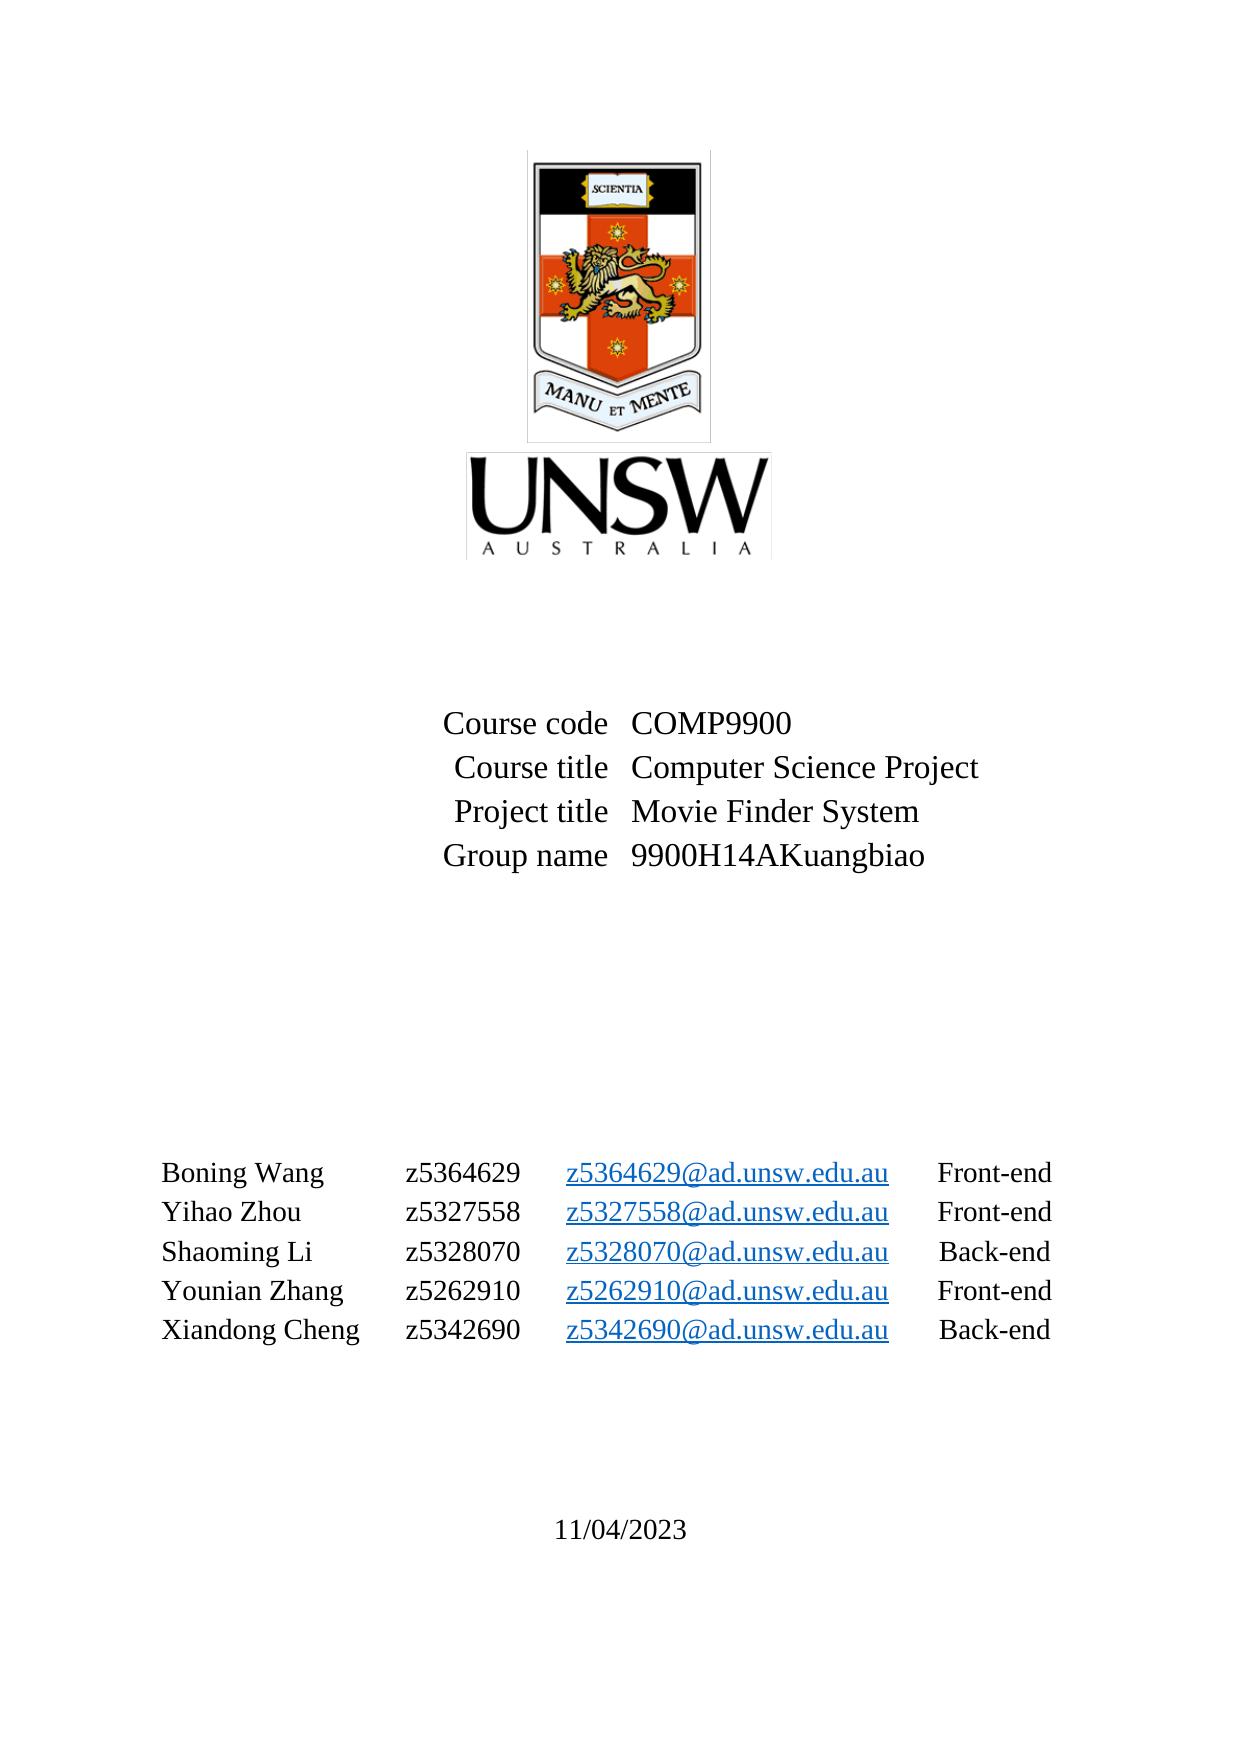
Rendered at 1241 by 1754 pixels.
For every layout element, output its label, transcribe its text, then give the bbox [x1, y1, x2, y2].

picture [347, 150, 893, 560]
table_header COMP9900 [620, 703, 1089, 747]
table_cell z5327558@ad.unsw.edu.au [555, 1194, 900, 1234]
table_cell Project title [150, 791, 619, 835]
table_cell z5327558 [371, 1194, 554, 1234]
table_cell Computer Science Project [620, 747, 1089, 791]
table_cell Front-end [900, 1194, 1089, 1234]
table_cell z5262910 [371, 1273, 554, 1312]
table_cell z5342690@ad.unsw.edu.au [555, 1312, 900, 1351]
table_cell 9900H14AKuangbiao [620, 835, 1089, 879]
table_cell Back-end [900, 1312, 1089, 1351]
table_cell z5328070 [371, 1234, 554, 1273]
table_header z5364629 [371, 1155, 554, 1194]
table_cell Group name [150, 835, 619, 879]
table_header z5364629@ad.unsw.edu.au [555, 1155, 900, 1194]
table_cell Yihao Zhou [150, 1194, 371, 1234]
table_cell z5262910@ad.unsw.edu.au [555, 1273, 900, 1312]
table_cell z5342690 [371, 1312, 554, 1351]
table_cell z5328070@ad.unsw.edu.au [555, 1234, 900, 1273]
table_cell Younian Zhang [150, 1273, 371, 1312]
text 11/04/2023 [150, 1512, 1090, 1546]
table_header Boning Wang [150, 1155, 371, 1194]
table_cell Shaoming Li [150, 1234, 371, 1273]
table_header Front-end [900, 1155, 1089, 1194]
table_cell Course title [150, 747, 619, 791]
table_cell Movie Finder System [620, 791, 1089, 835]
table_header Course code [150, 703, 619, 747]
table_cell Xiandong Cheng [150, 1312, 371, 1351]
table_cell Front-end [900, 1273, 1089, 1312]
table_cell Back-end [900, 1234, 1089, 1273]
